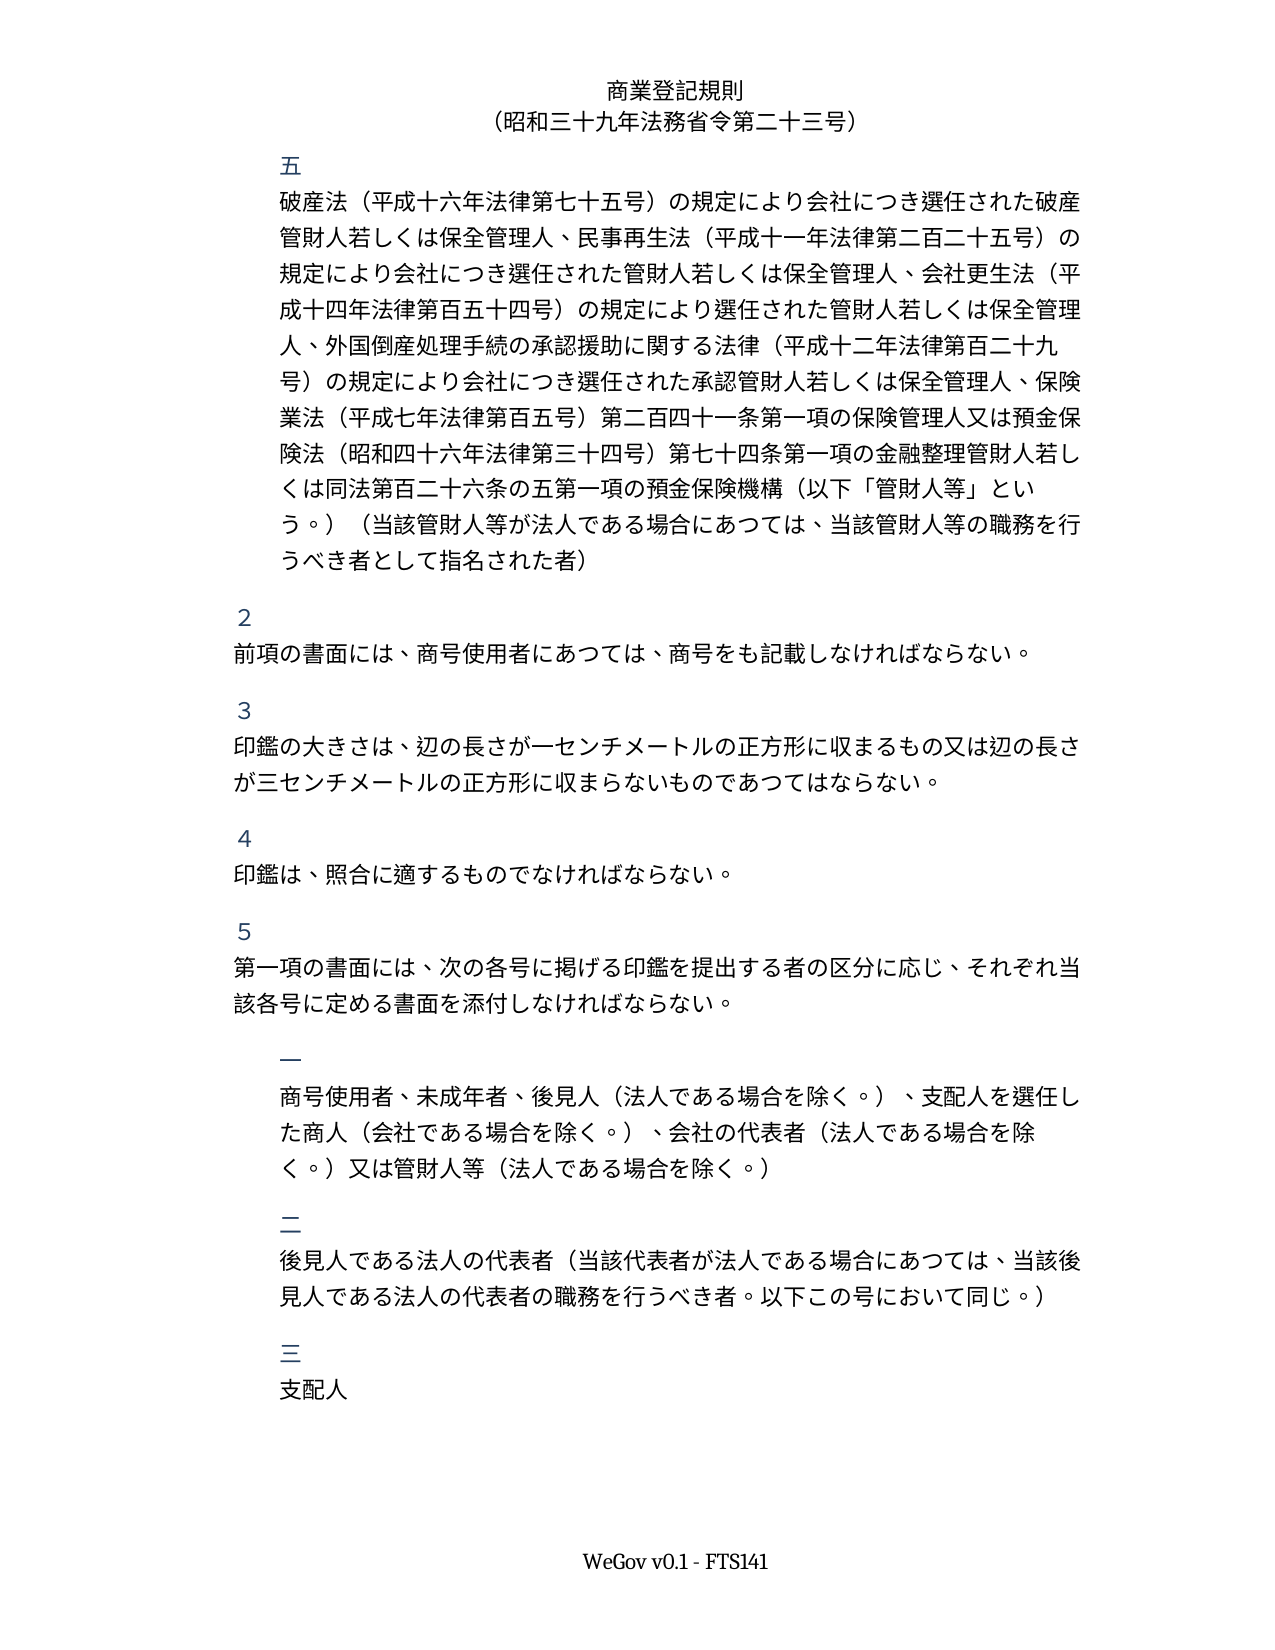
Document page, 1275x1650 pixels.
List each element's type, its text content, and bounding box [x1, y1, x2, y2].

text 第一項の書面には、次の各号に掲げる印鑑を提出する者の区分に応じ、それぞれ当該各号に定める書面を添付しなければならない。 [233, 952, 1087, 1019]
subtitle ２ [233, 602, 1087, 633]
subtitle ５ [233, 916, 1087, 947]
subtitle ４ [233, 823, 1087, 855]
subtitle 一 [279, 1045, 1087, 1076]
text 後見人である法人の代表者（当該代表者が法人である場合にあつては、当該後見人である法人の代表者の職務を行うべき者。以下この号において同じ。） [279, 1245, 1087, 1312]
subtitle 二 [279, 1209, 1087, 1241]
subtitle 三 [279, 1338, 1087, 1369]
text 前項の書面には、商号使用者にあつては、商号をも記載しなければならない。 [233, 638, 1087, 669]
text 商号使用者、未成年者、後見人（法人である場合を除く。）、支配人を選任した商人（会社である場合を除く。）、会社の代表者（法人である場合を除く。）又は管財人等（法人である場合を除く。） [279, 1081, 1087, 1184]
text 印鑑の大きさは、辺の長さが一センチメートルの正方形に収まるもの又は辺の長さが三センチメートルの正方形に収まらないものであつてはならない。 [233, 731, 1087, 798]
text 破産法（平成十六年法律第七十五号）の規定により会社につき選任された破産管財人若しくは保全管理人、民事再生法（平成十一年法律第二百二十五号）の規定により会社につき選任された管財人若しくは保全管理人、会社更生法（平成十四年法律第百五十四号）の規定により選任された管財人若しくは保全管理人、外国倒産処理手続の承認援助に関する法律（平成十二年法律第百二十九号）の規定により会社につき選任された承認管財人若しくは保全管理人、保険業法（平成七年法律第百五号）第二百四十一条第一項の保険管理人又は預金保険法（昭和四十六年法律第三十四号）第七十四条第一項の金融整理管財人若しくは同法第百二十六条の五第一項の預金保険機構（以下「管財人等」という。）（当該管財人等が法人である場合にあつては、当該管財人等の職務を行うべき者として指名された者） [279, 186, 1087, 577]
text 支配人 [279, 1374, 1087, 1405]
subtitle 五 [279, 150, 1087, 181]
subtitle ３ [233, 695, 1087, 726]
text 印鑑は、照合に適するものでなければならない。 [233, 859, 1087, 891]
